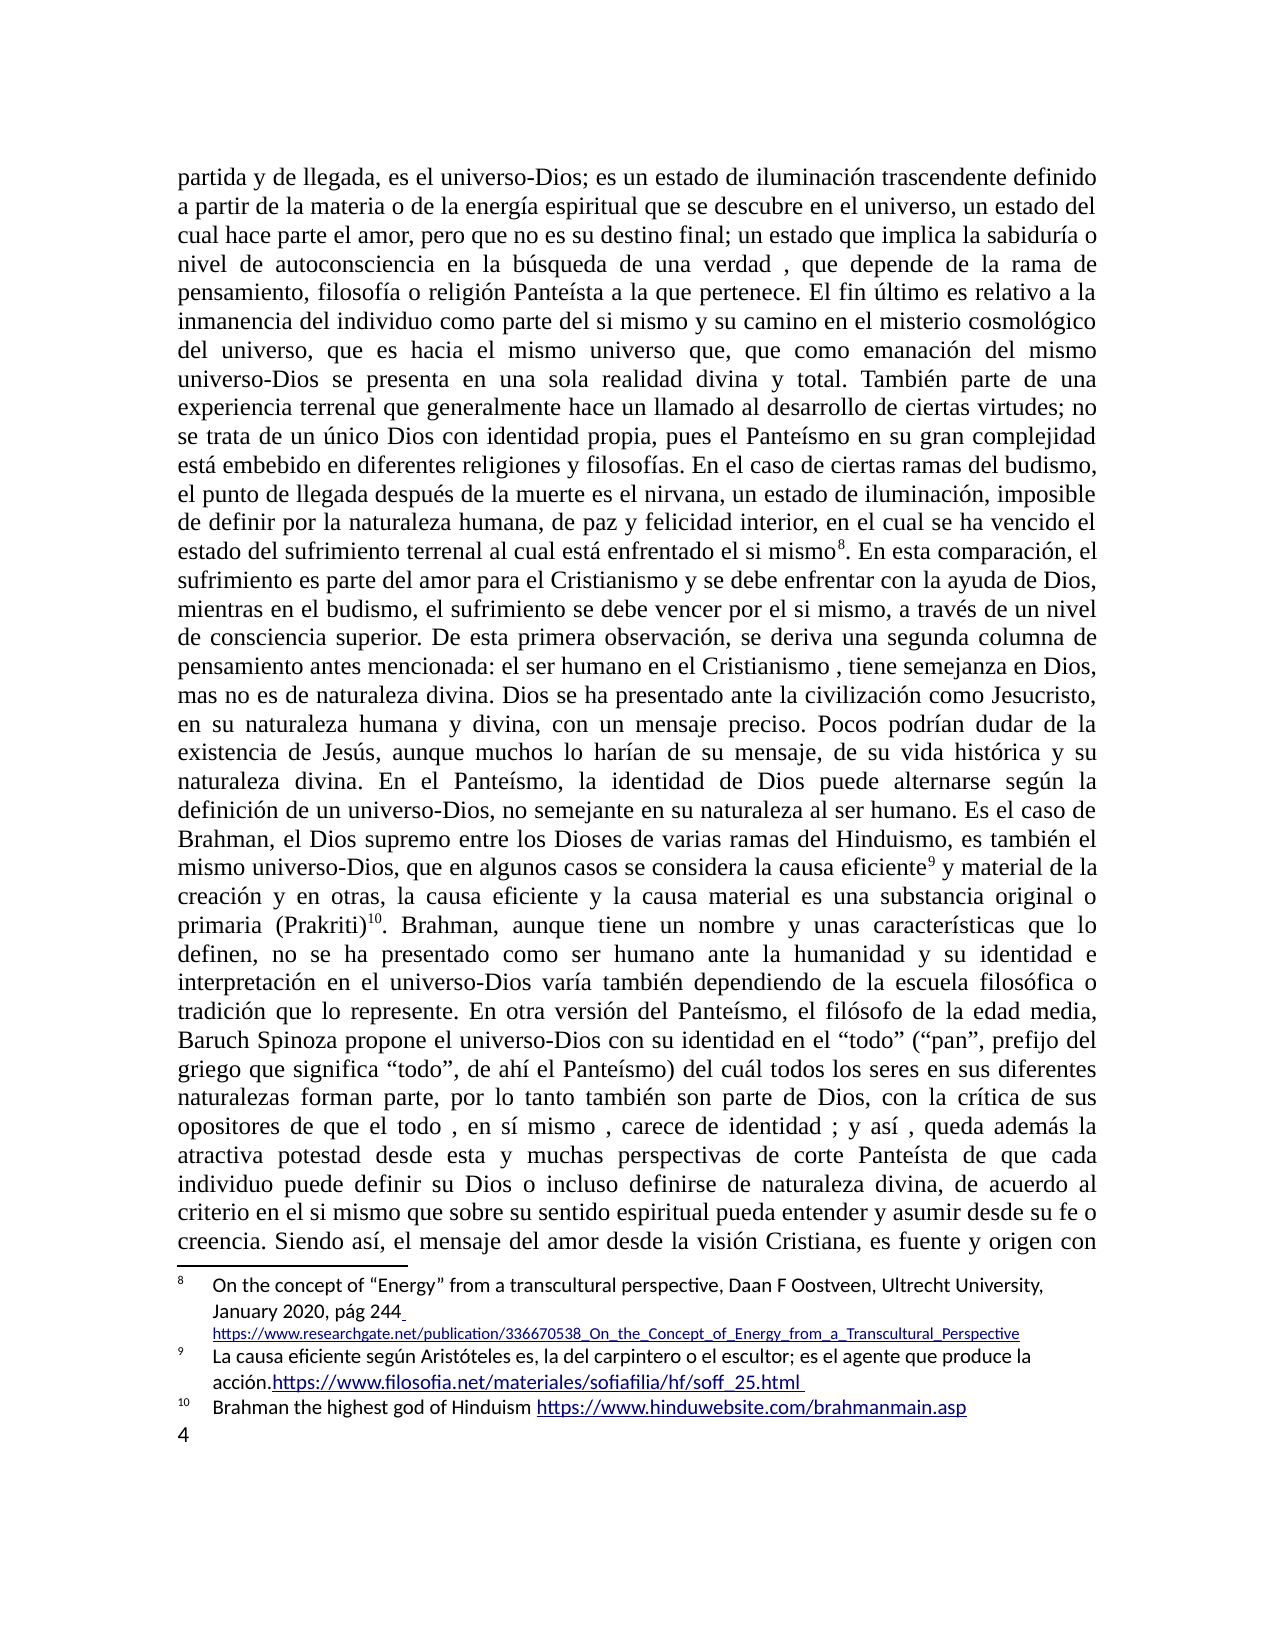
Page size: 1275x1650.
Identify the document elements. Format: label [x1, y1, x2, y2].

text [177, 162, 1098, 1255]
